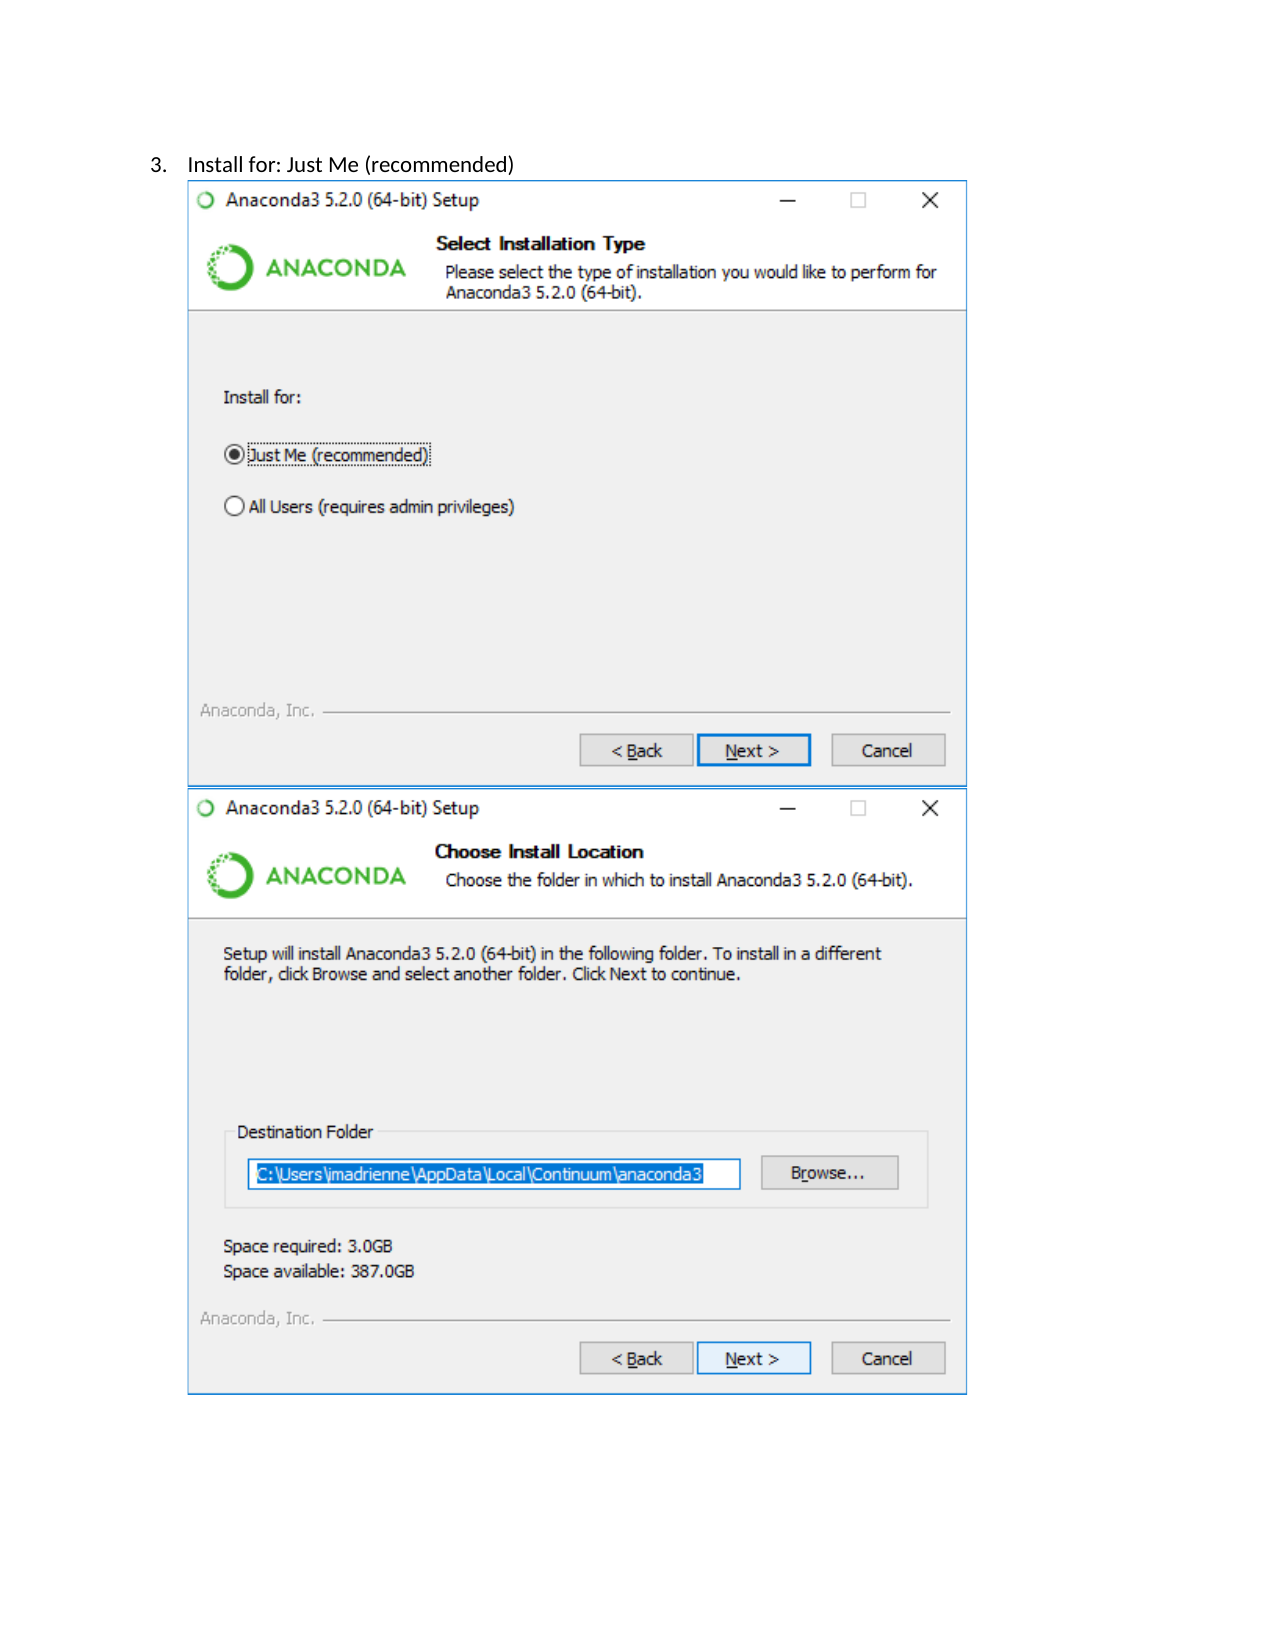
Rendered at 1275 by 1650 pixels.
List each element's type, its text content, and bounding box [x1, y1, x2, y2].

picture [187, 180, 968, 787]
picture [187, 788, 968, 1395]
list Install for: Just Me (recommended) [150, 150, 1125, 178]
